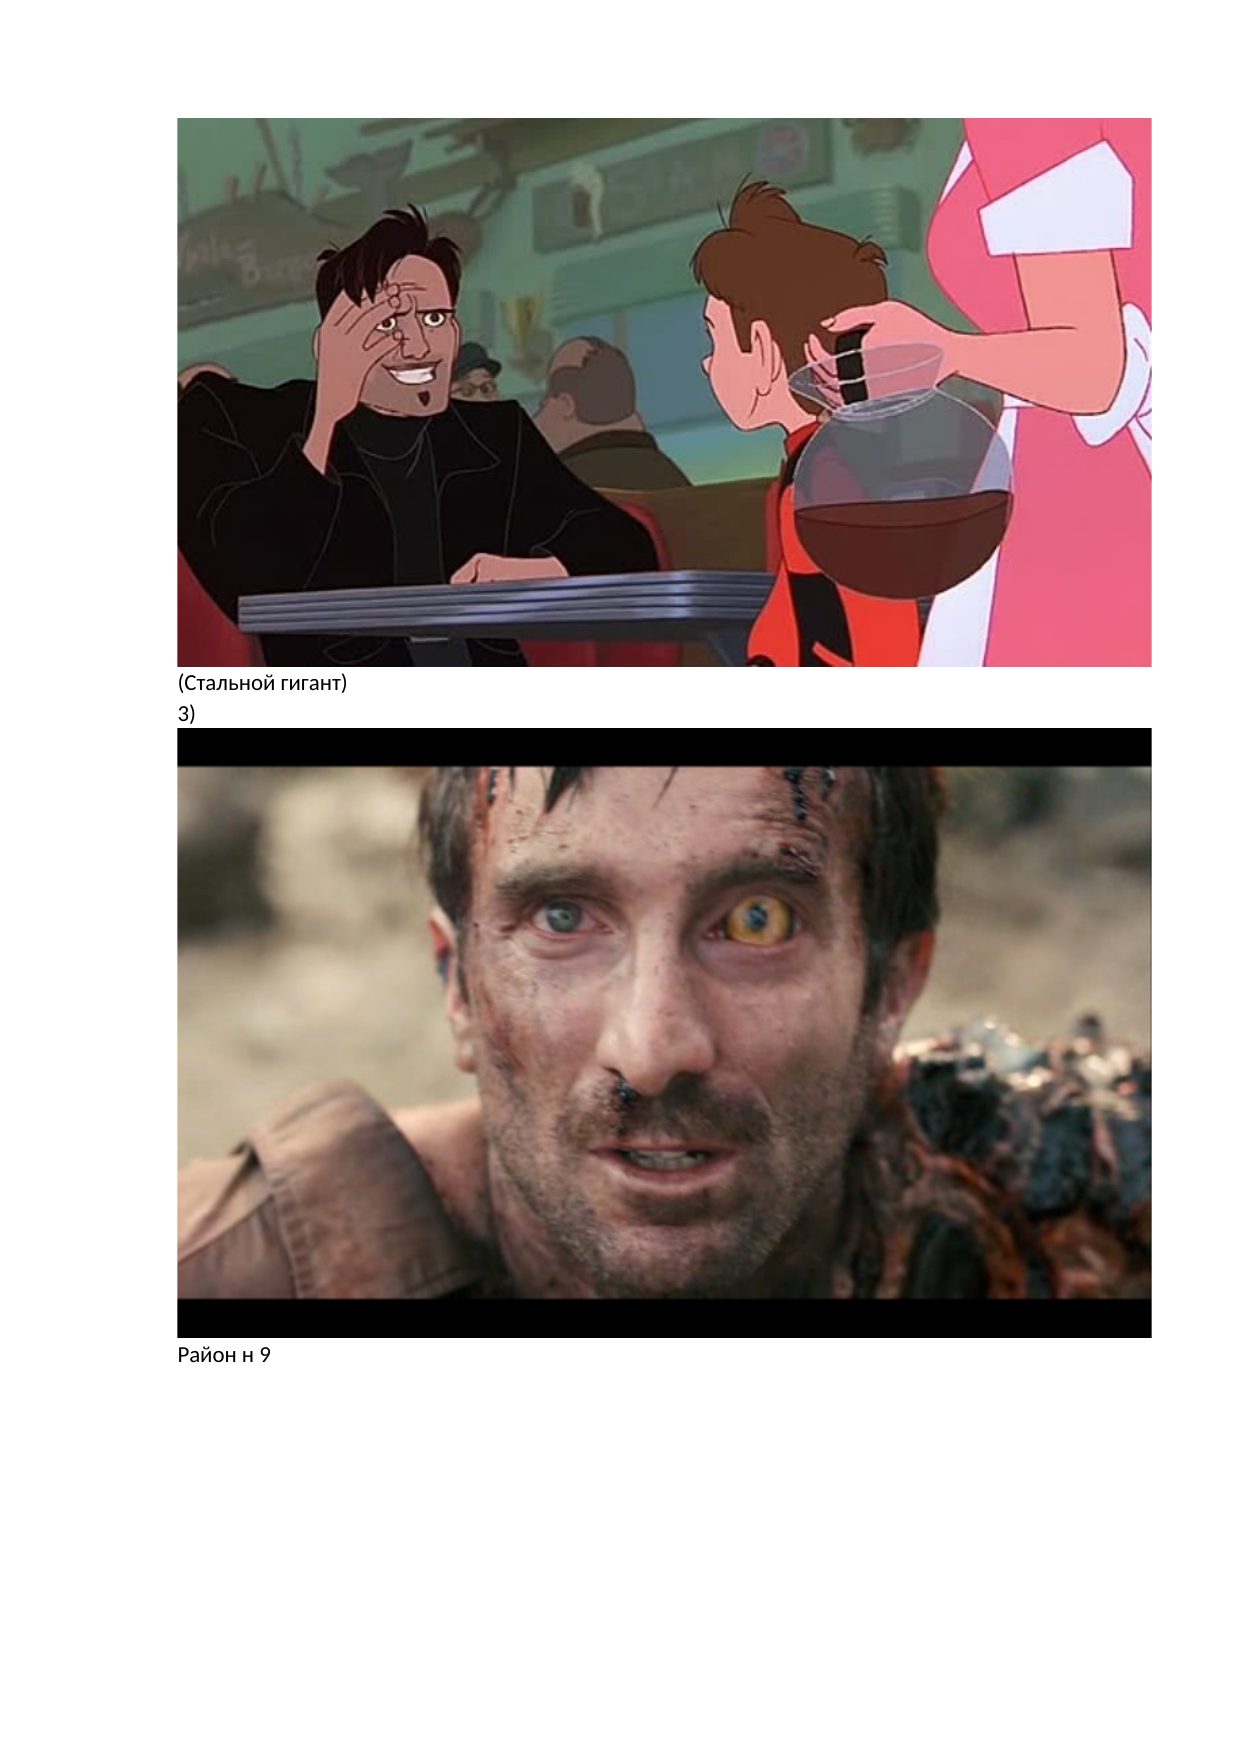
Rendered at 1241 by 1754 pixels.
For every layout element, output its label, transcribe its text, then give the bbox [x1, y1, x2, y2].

picture [177, 118, 1152, 667]
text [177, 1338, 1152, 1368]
picture [177, 728, 1152, 1338]
